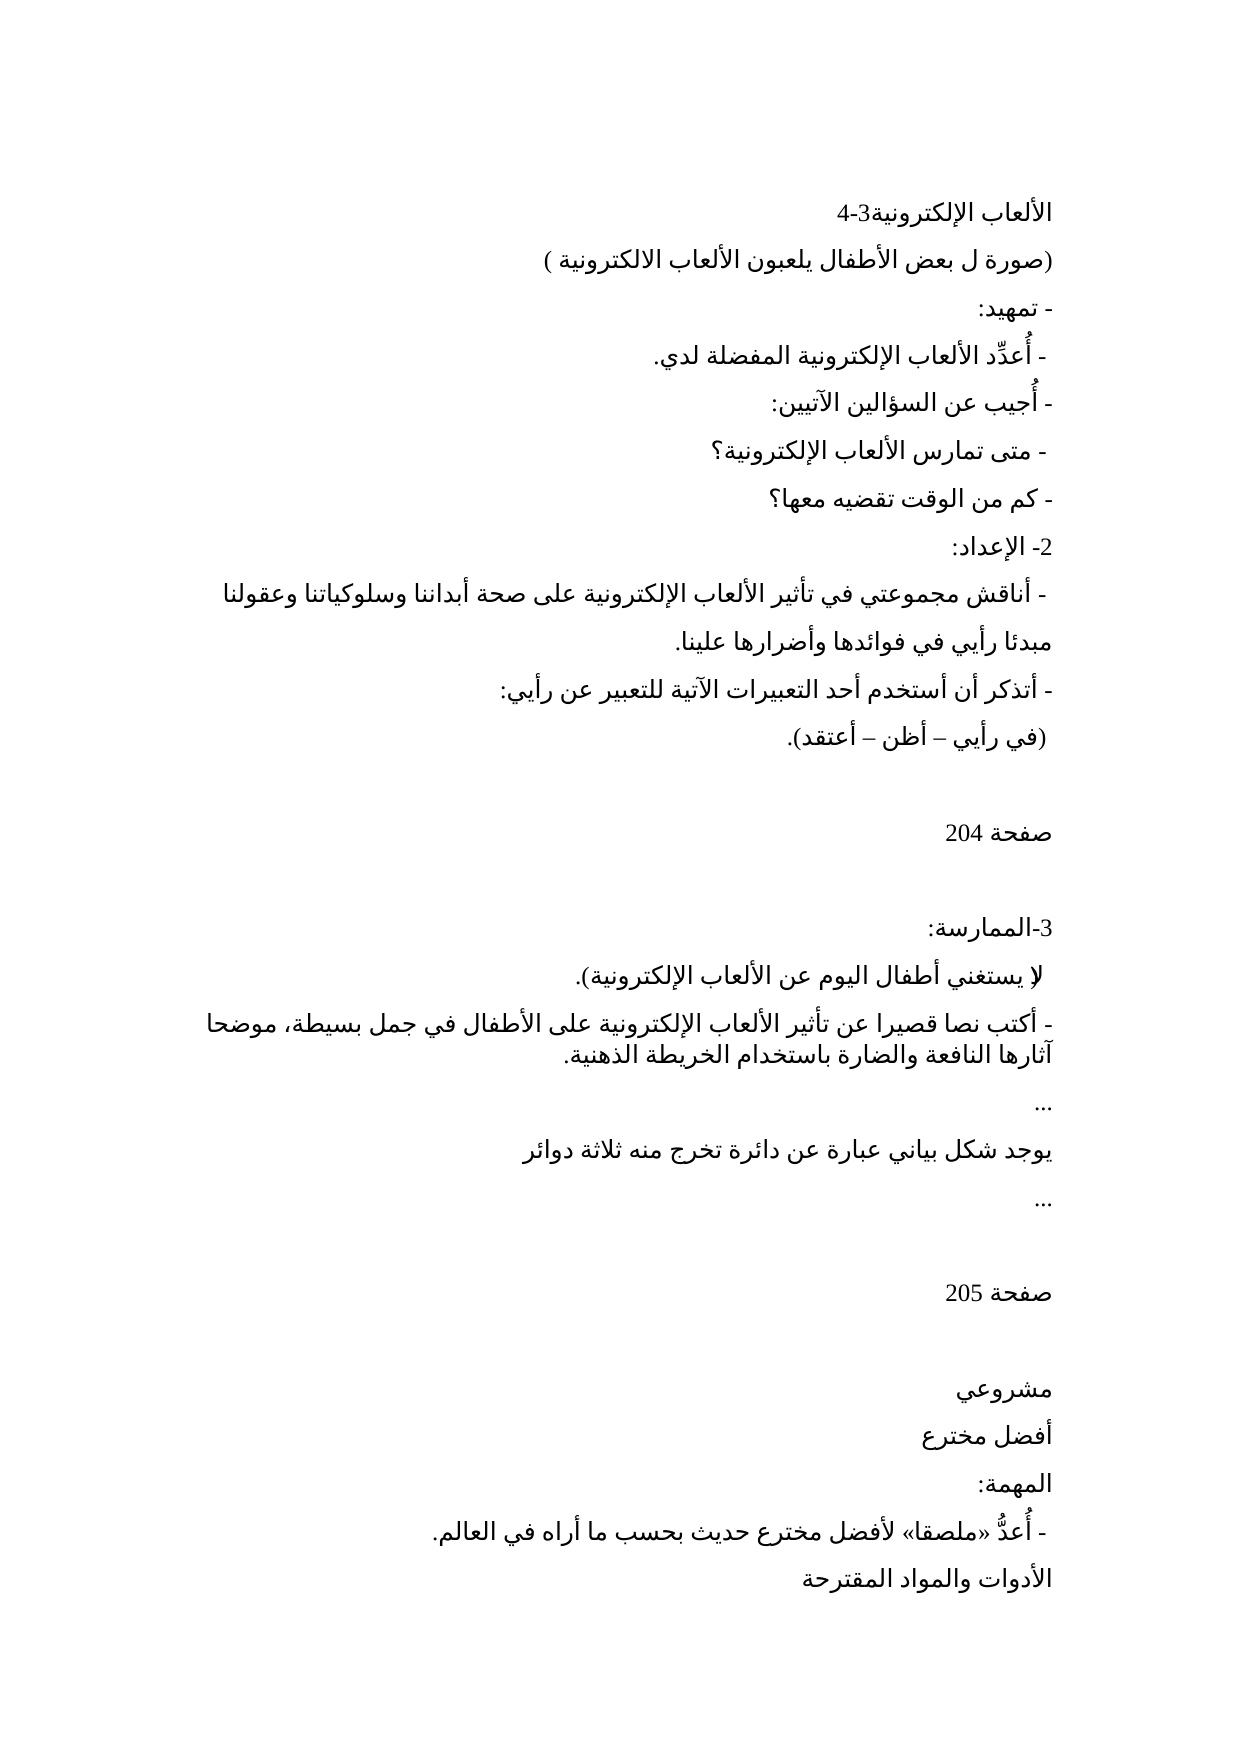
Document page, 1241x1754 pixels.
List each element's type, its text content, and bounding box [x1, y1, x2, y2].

text (لا يستغني أطفال اليوم عن الألعاب الإلكترونية). [187, 961, 1053, 990]
text - أتذكر أن أستخدم أحد التعبيرات الآتية للتعبير عن رأيي: [187, 675, 1053, 703]
text صفحة 205 [187, 1278, 1053, 1307]
text - أكتب نصا قصيرا عن تأثير الألعاب الإلكترونية على الأطفال في جمل بسيطة، موضحا آثارها النافعة والضارة باستخدام الخريطة الذهنية. [187, 1009, 1053, 1068]
text الألعاب الإلكترونية3-4 [187, 198, 1053, 226]
text مبدئا رأيي في فوائدها وأضرارها علينا. [187, 627, 1053, 656]
text (في رأيي – أظن – أعتقد). [187, 722, 1053, 751]
text - أُعدِّد الألعاب الإلكترونية المفضلة لدي. [187, 341, 1053, 369]
text 3-الممارسة: [187, 913, 1053, 942]
text ... [187, 1183, 1053, 1212]
text 2- الإعداد: [187, 532, 1053, 560]
text - أناقش مجموعتي في تأثير الألعاب الإلكترونية على صحة أبداننا وسلوكياتنا وعقولنا [187, 579, 1053, 608]
text - كم من الوقت تقضيه معها؟ [187, 484, 1053, 513]
text مشروعي [187, 1374, 1053, 1402]
text - متى تمارس الألعاب الإلكترونية؟ [187, 436, 1053, 465]
text - أُجيب عن السؤالين الآتيين: [187, 388, 1053, 417]
text أفضل مخترع [187, 1421, 1053, 1450]
text ... [187, 1087, 1053, 1116]
text - أُعدُّ «ملصقا» لأفضل مخترع حديث بحسب ما أراه في العالم. [187, 1517, 1053, 1546]
text (صورة ل بعض الأطفال يلعبون الألعاب الالكترونية ) [187, 245, 1053, 274]
text - تمهيد: [187, 293, 1053, 322]
text يوجد شكل بياني عبارة عن دائرة تخرج منه ثلاثة دوائر [187, 1135, 1053, 1164]
text المهمة: [187, 1469, 1053, 1498]
text صفحة 204 [187, 818, 1053, 847]
text الأدوات والمواد المقترحة [187, 1564, 1053, 1593]
